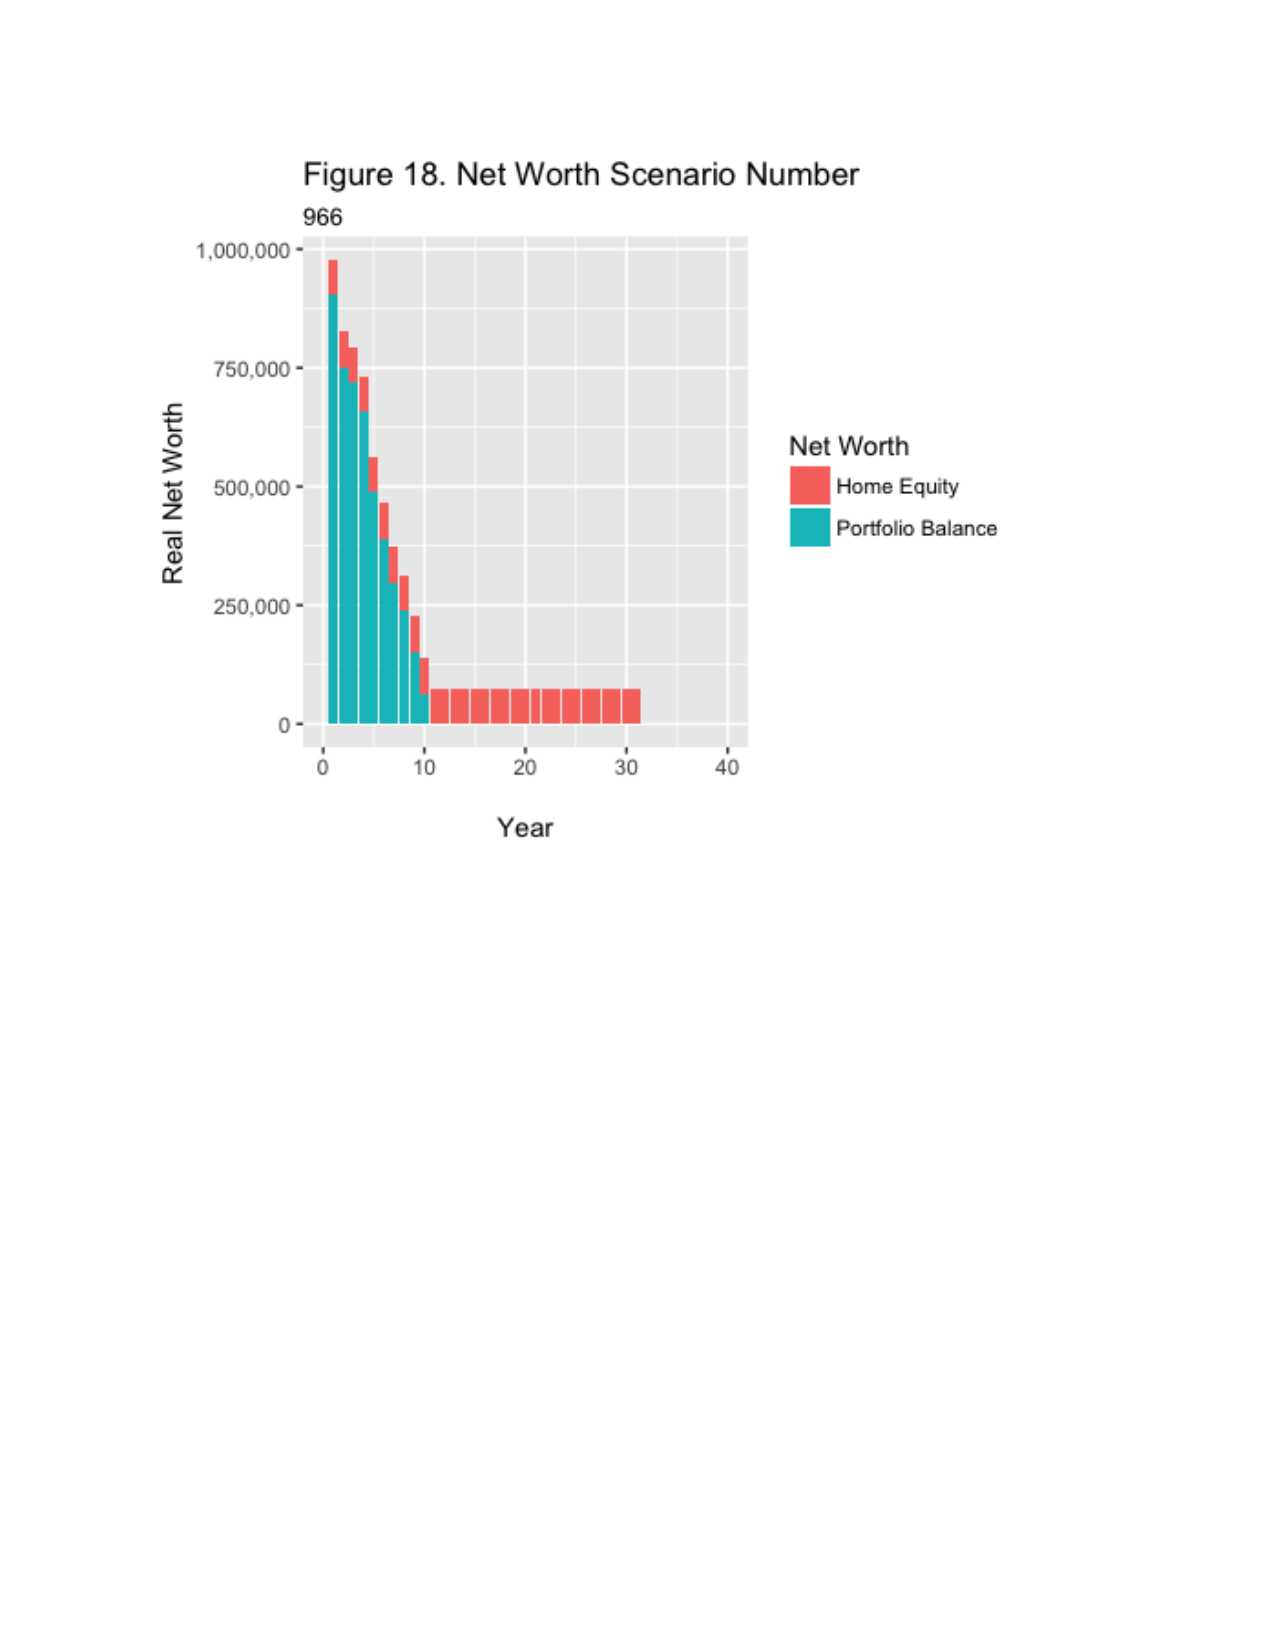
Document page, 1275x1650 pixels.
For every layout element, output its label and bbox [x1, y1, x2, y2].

picture [150, 150, 1025, 850]
